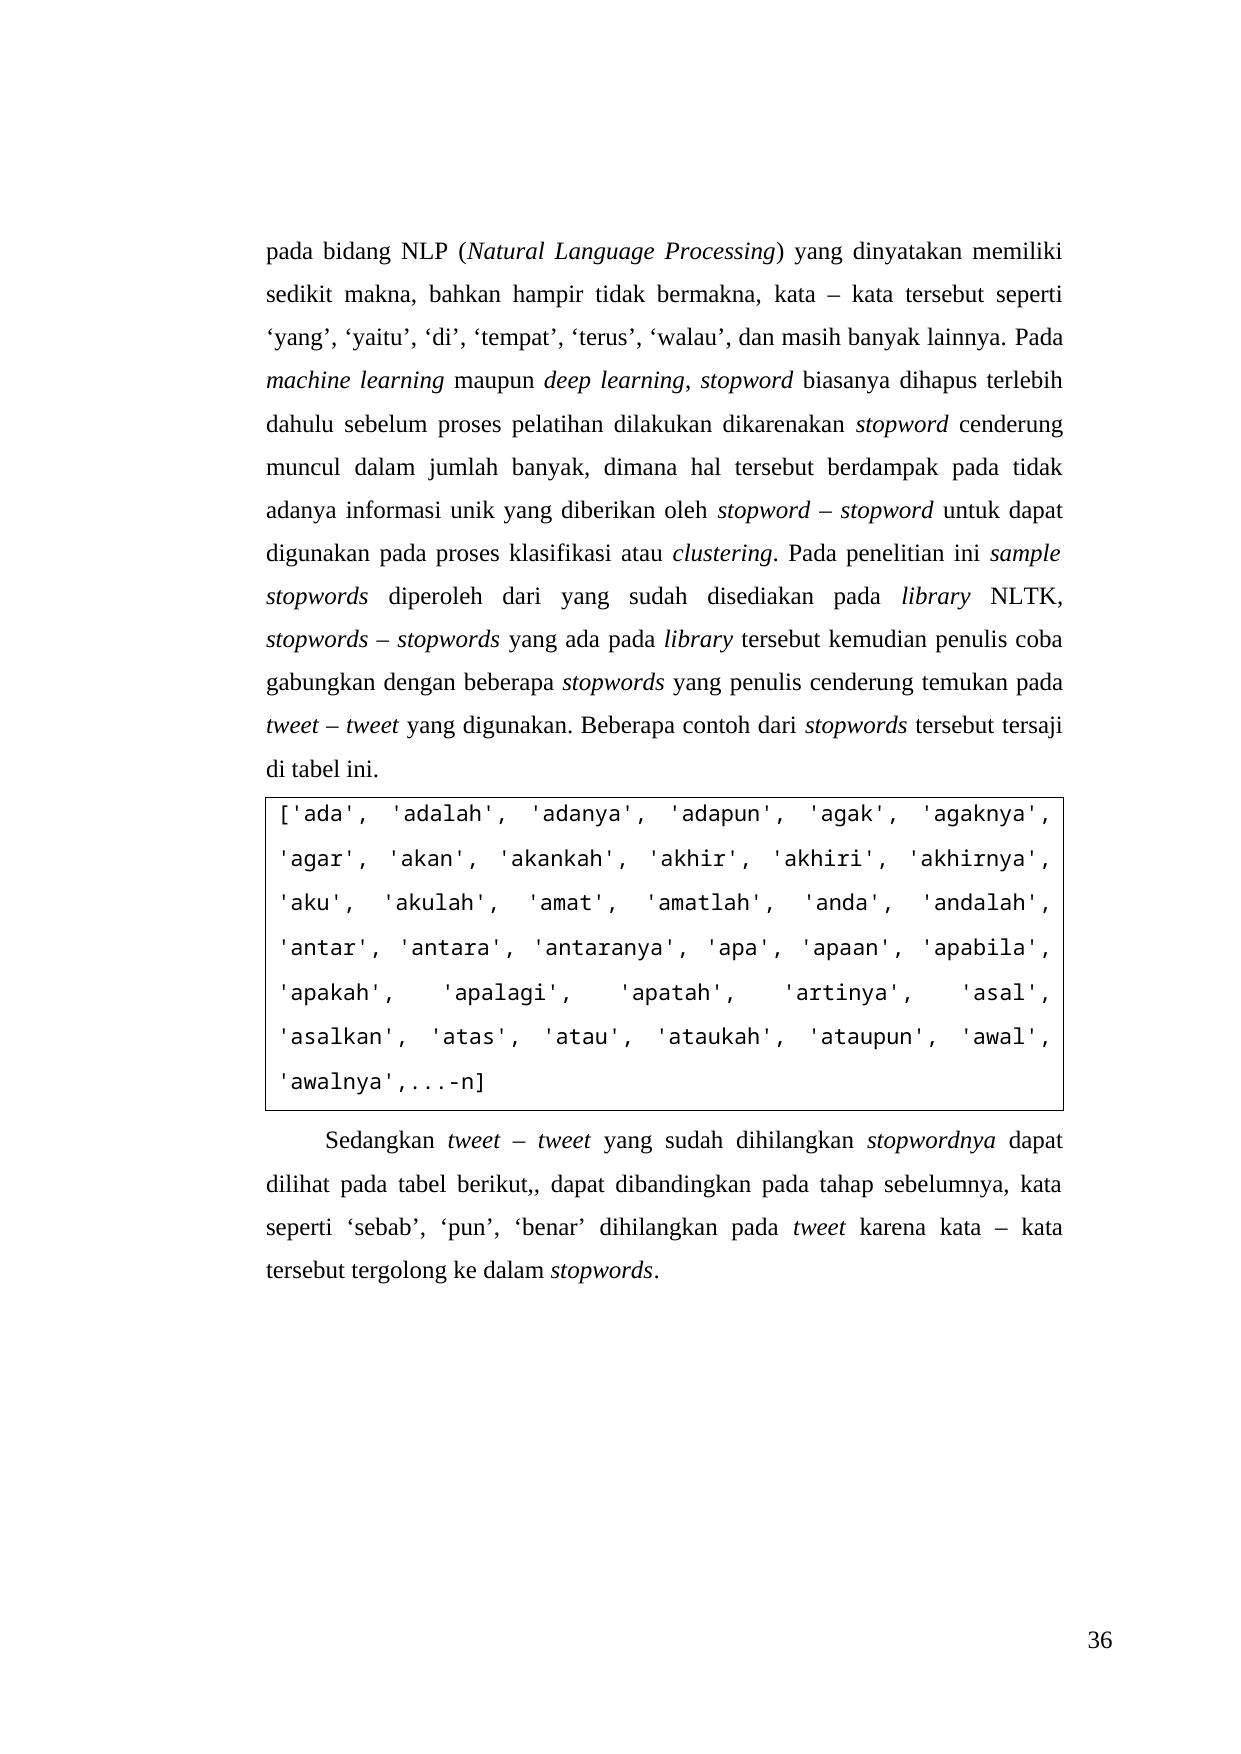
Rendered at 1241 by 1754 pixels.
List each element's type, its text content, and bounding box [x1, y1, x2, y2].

table_header ['ada', 'adalah', 'adanya', 'adapun', 'agak', 'agaknya', 'agar', 'akan', 'akankah', 'akhir', 'akhiri', 'akhirnya', 'aku', 'akulah', 'amat', 'amatlah', 'anda', 'andalah', 'antar', 'antara', 'antaranya', 'apa', 'apaan', 'apabila', 'apakah', 'apalagi', 'apatah', 'artinya', 'asal', 'asalkan', 'atas', 'atau', 'ataukah', 'ataupun', 'awal', 'awalnya',...-n] [266, 798, 1063, 1110]
text Sedangkan tweet – tweet yang sudah dihilangkan stopwordnya dapat dilihat pada tabel berikut,, dapat dibandingkan pada tahap sebelumnya, kata seperti ‘sebab’, ‘pun’, ‘benar’ dihilangkan pada tweet karena kata – kata tersebut tergolong ke dalam stopwords. [266, 1126, 1063, 1284]
